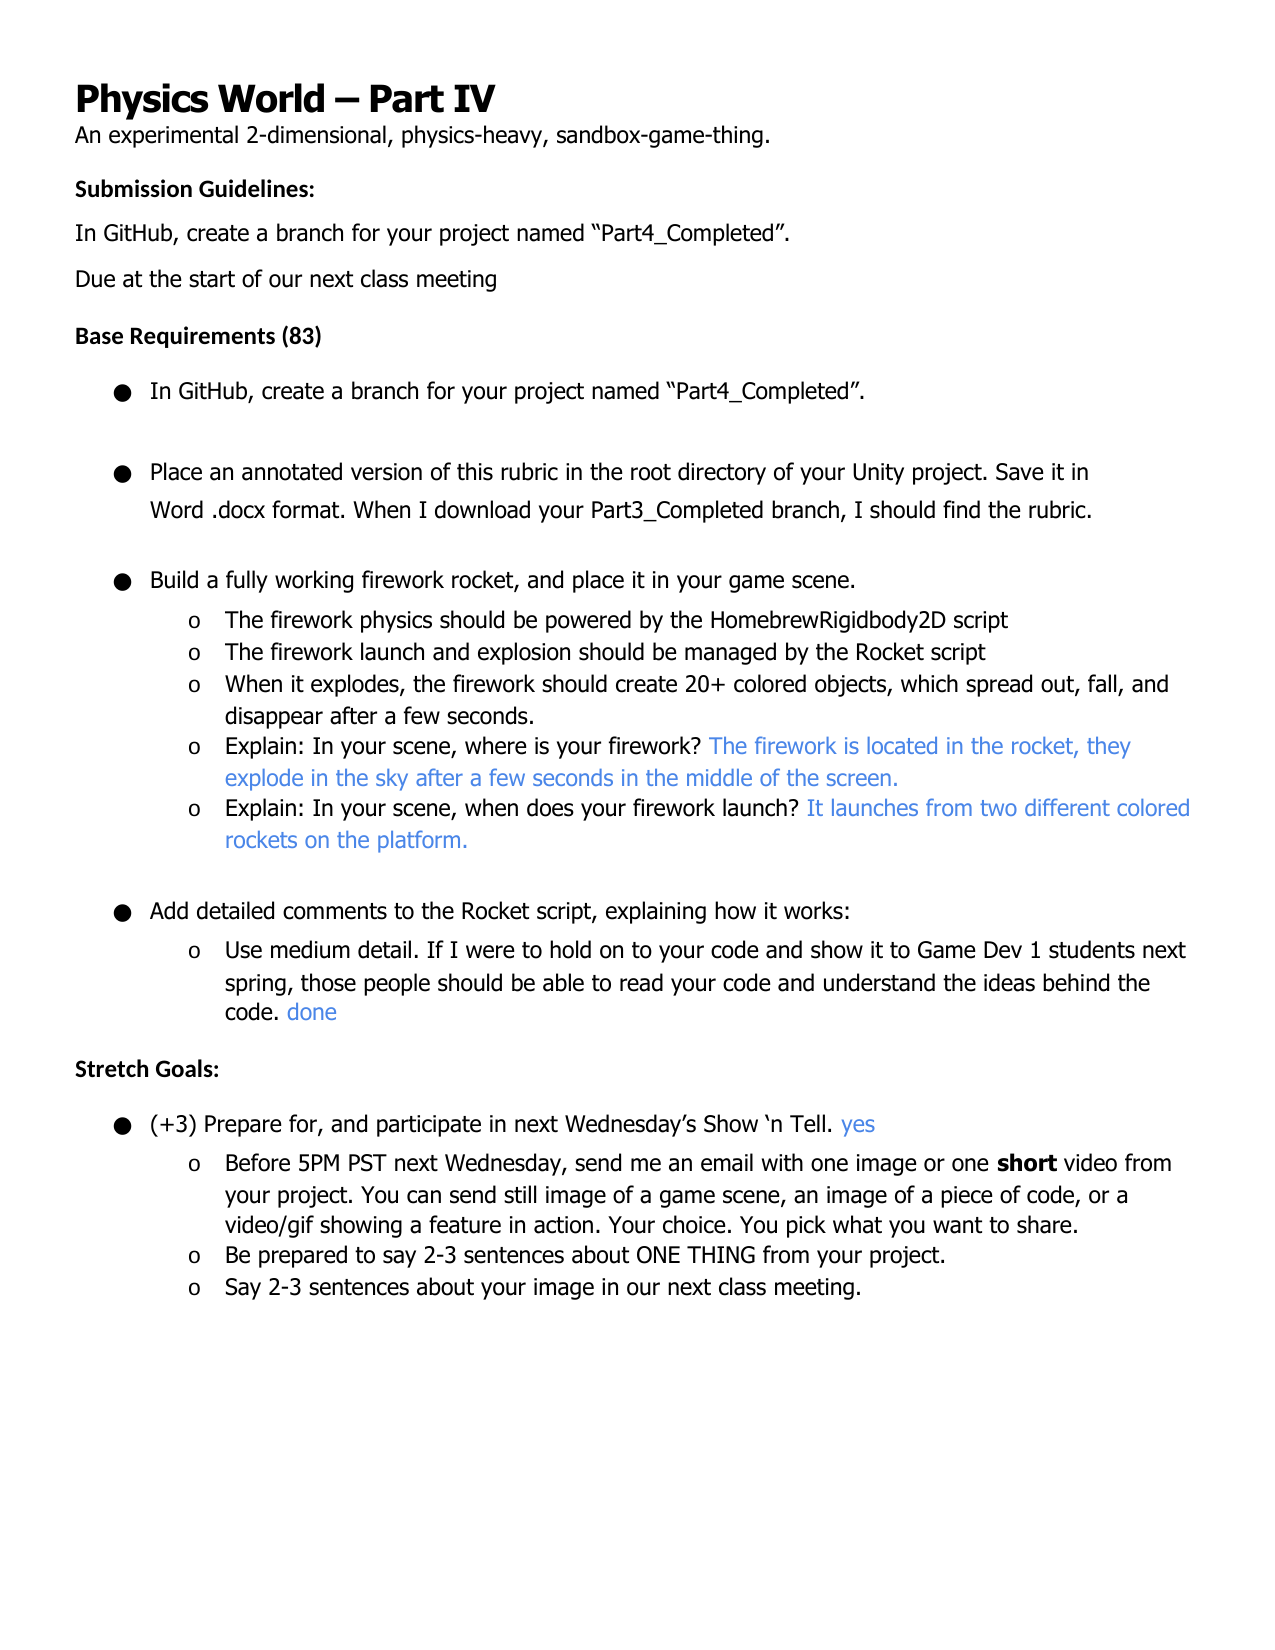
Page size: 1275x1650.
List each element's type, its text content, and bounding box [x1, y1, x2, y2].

list When it explodes, the firework should create 20+ colored objects, which spread out, fall, and disappear after a few seconds. [187, 670, 1200, 729]
list Say 2-3 sentences about your image in our next class meeting. [187, 1273, 1200, 1303]
text An experimental 2-dimensional, physics-heavy, sandbox-game-thing. [75, 120, 1200, 148]
text In GitHub, create a branch for your project named “Part4_Completed”. [75, 218, 1200, 246]
list In GitHub, create a branch for your project named “Part4_Completed”. [112, 365, 1200, 412]
list Explain: In your scene, where is your firework? The firework is located in the rocket, they explode in the sky after a few seconds in the middle of the screen. [187, 732, 1200, 791]
list Be prepared to say 2-3 sentences about ONE THING from your project. [187, 1241, 1200, 1271]
subtitle Base Requirements (83) [75, 320, 1200, 350]
list The firework launch and explosion should be managed by the Rocket script [187, 638, 1200, 667]
list Place an annotated version of this rubric in the root directory of your Unity project. Save it in Word .docx format. When I download your Part3_Completed branch, I should find the rubric. [112, 446, 1200, 523]
list Use medium detail. If I were to hold on to your code and show it to Game Dev 1 students next spring, those people should be able to read your code and understand the ideas behind the code. done [187, 936, 1200, 1026]
subtitle Submission Guidelines: [75, 173, 1200, 203]
list The firework physics should be powered by the HomebrewRigidbody2D script [187, 606, 1200, 635]
title Physics World – Part IV [75, 75, 1200, 120]
list (+3) Prepare for, and participate in next Wednesday’s Show ‘n Tell. yes [112, 1098, 1200, 1145]
list Build a fully working firework rocket, and place it in your game scene. [112, 555, 1200, 602]
subtitle Stretch Goals: [75, 1053, 1200, 1083]
list Explain: In your scene, when does your firework launch? It launches from two different colored rockets on the platform. [187, 793, 1200, 853]
list Before 5PM PST next Wednesday, send me an email with one image or one short video from your project. You can send still image of a game scene, an image of a piece of code, or a video/gif showing a feature in action. Your choice. You pick what you want to share. [187, 1149, 1200, 1238]
list Add detailed comments to the Rocket script, explaining how it works: [112, 885, 1200, 932]
text Due at the start of our next class meeting [75, 265, 1200, 293]
